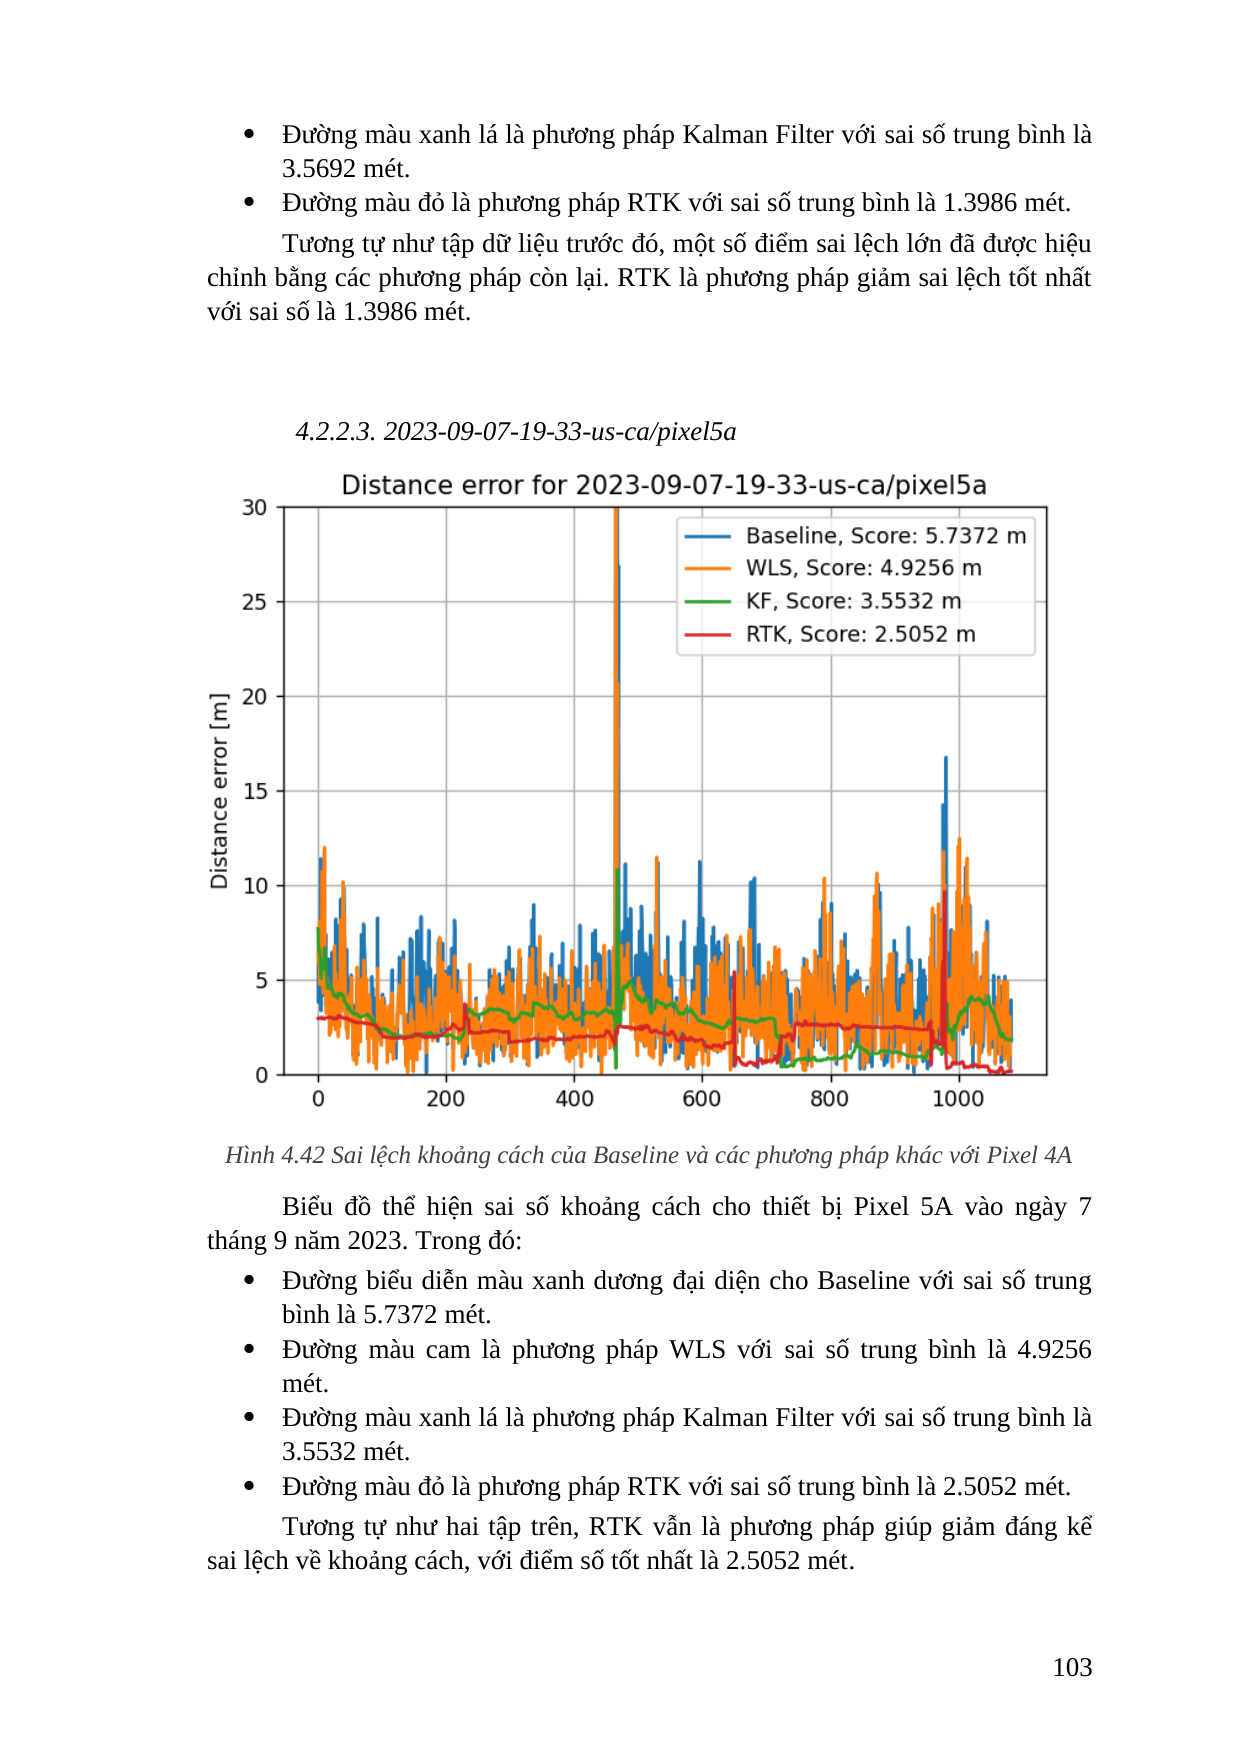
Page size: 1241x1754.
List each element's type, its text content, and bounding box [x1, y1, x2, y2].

list Đường màu đỏ là phương pháp RTK với sai số trung bình là 1.3986 mét. [244, 187, 1092, 218]
list Đường màu đỏ là phương pháp RTK với sai số trung bình là 2.5052 mét. [244, 1469, 1092, 1501]
list Đường màu xanh lá là phương pháp Kalman Filter với sai số trung bình là 3.5532 mét. [244, 1401, 1092, 1467]
text Tương tự như tập dữ liệu trước đó, một số điểm sai lệch lớn đã được hiệu chỉnh bằng các phương pháp còn lại. RTK là phương pháp giảm sai lệch tốt nhất với sai số là 1.3986 mét. [207, 227, 1092, 327]
list Đường màu cam là phương pháp WLS với sai số trung bình là 4.9256 mét. [244, 1333, 1092, 1398]
picture [206, 455, 1093, 1131]
text Biểu đồ thể hiện sai số khoảng cách cho thiết bị Pixel 5A vào ngày 7 tháng 9 năm 2023. Trong đó: [207, 1190, 1092, 1255]
subtitle 2023-09-07-19-33-us-ca/pixel5a [207, 415, 1092, 446]
text Tương tự như hai tập trên, RTK vẫn là phương pháp giúp giảm đáng kể sai lệch về khoảng cách, với điểm số tốt nhất là 2.5052 mét. [207, 1510, 1092, 1576]
list Đường biểu diễn màu xanh dương đại diện cho Baseline với sai số trung bình là 5.7372 mét. [244, 1264, 1092, 1330]
list Đường màu xanh lá là phương pháp Kalman Filter với sai số trung bình là 3.5692 mét. [244, 118, 1092, 183]
